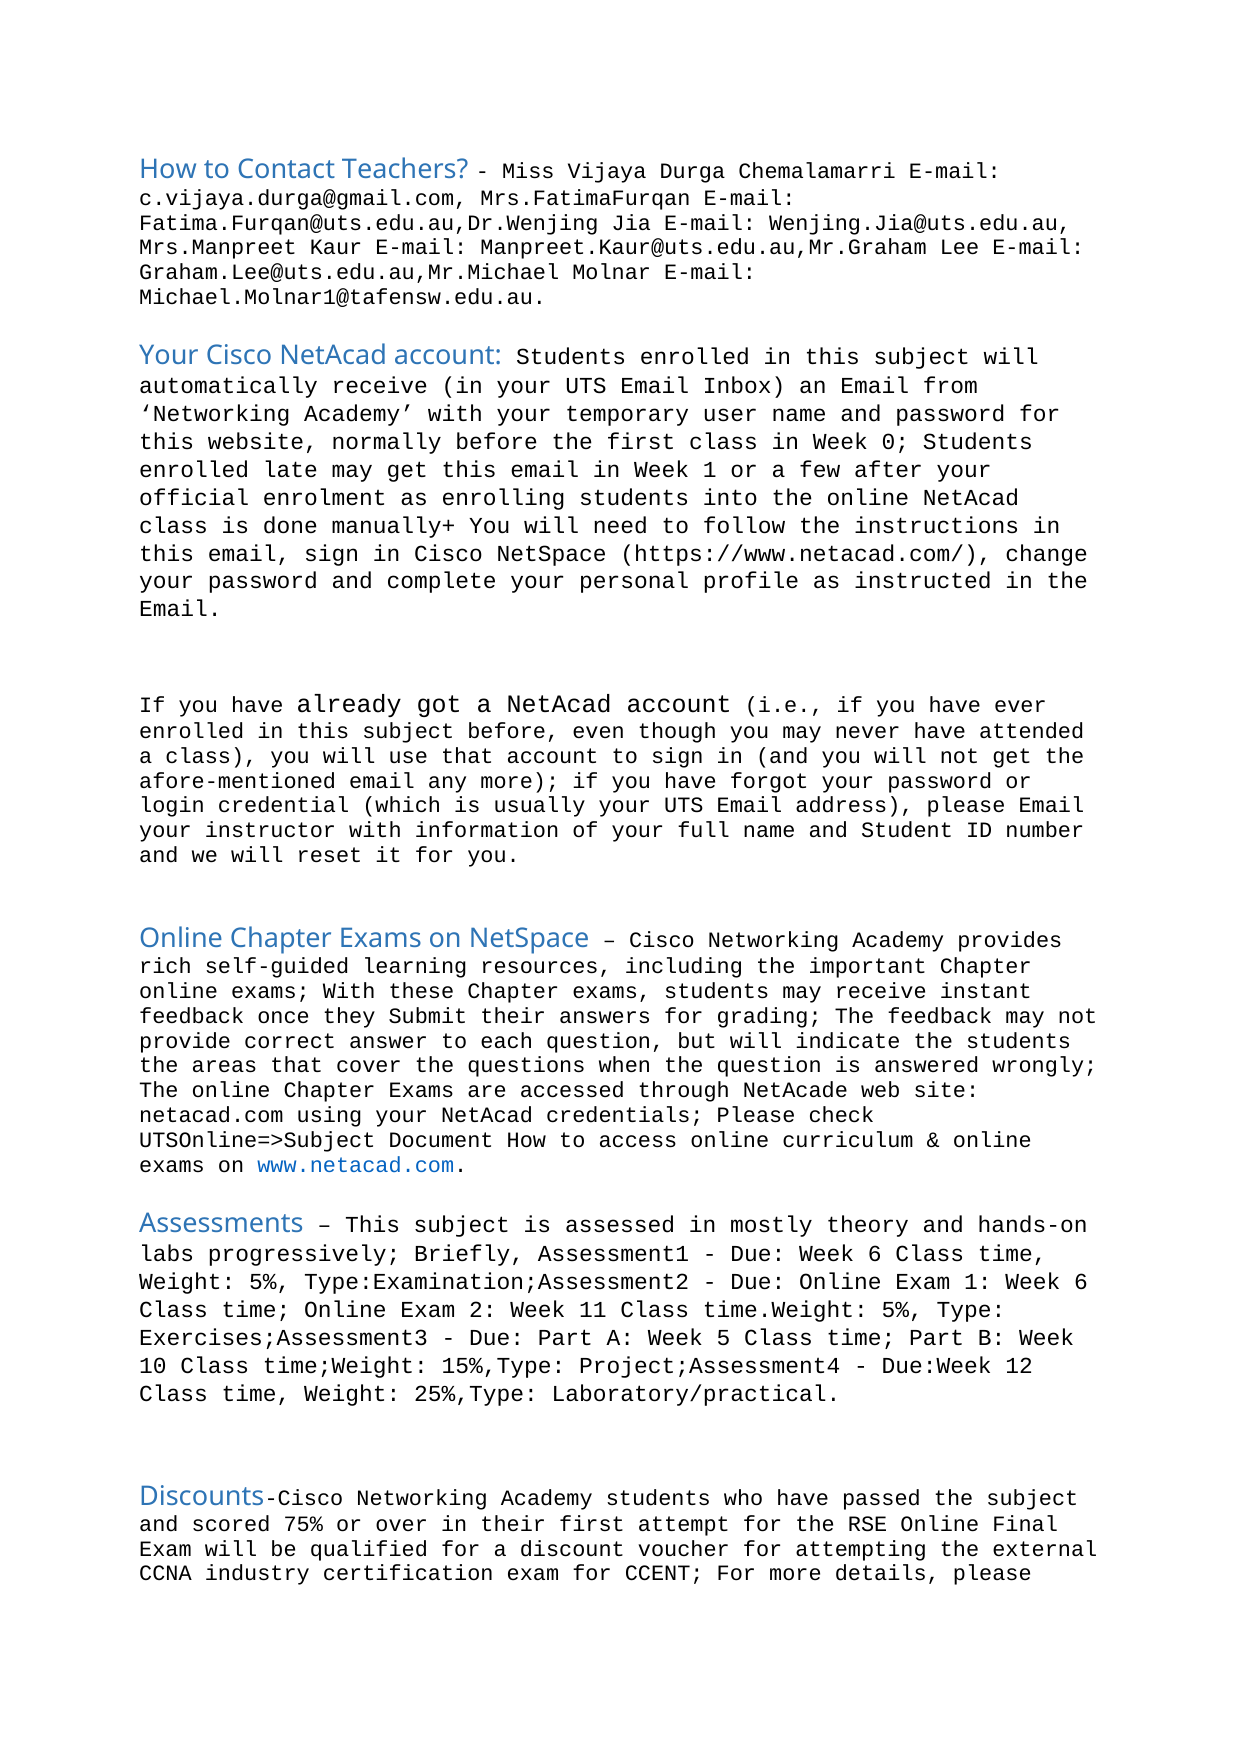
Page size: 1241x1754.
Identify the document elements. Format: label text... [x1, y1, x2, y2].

text Assessments – This subject is assessed in mostly theory and hands-on labs progressively; Briefly, Assessment1 - Due: Week 6 Class time, Weight: 5%, Type:Examination;Assessment2 - Due: Online Exam 1: Week 6 Class time; Online Exam 2: Week 11 Class time.Weight: 5%, Type: Exercises;Assessment3 - Due: Part A: Week 5 Class time; Part B: Week 10 Class time;Weight: 15%,Type: Project;Assessment4 - Due:Week 12 Class time, Weight: 25%,Type: Laboratory/practical. [139, 1203, 1101, 1408]
text If you have already got a NetAcad account (i.e., if you have ever enrolled in this subject before, even though you may never have attended a class), you will use that account to sign in (and you will not get the afore-mentioned email any more); if you have forgot your password or login credential (which is usually your UTS Email address), please Email your instructor with information of your full name and Student ID number and we will reset it for you. [139, 692, 1101, 869]
text How to Contact Teachers? - Miss Vijaya Durga Chemalamarri E-mail: c.vijaya.durga@gmail.com, Mrs.FatimaFurqan E-mail: Fatima.Furqan@uts.edu.au,Dr.Wenjing Jia E-mail: Wenjing.Jia@uts.edu.au, Mrs.Manpreet Kaur E-mail: Manpreet.Kaur@uts.edu.au,Mr.Graham Lee E-mail: Graham.Lee@uts.edu.au,Mr.Michael Molnar E-mail: Michael.Molnar1@tafensw.edu.au. [139, 150, 1101, 311]
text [139, 1476, 1101, 1587]
text Online Chapter Exams on NetSpace – Cisco Networking Academy provides rich self-guided learning resources, including the important Chapter online exams; With these Chapter exams, students may receive instant feedback once they Submit their answers for grading; The feedback may not provide correct answer to each question, but will indicate the students the areas that cover the questions when the question is answered wrongly; The online Chapter Exams are accessed through NetAcade web site: netacad.com using your NetAcad credentials; Please check UTSOnline=>Subject Document How to access online curriculum & online exams on www.netacad.com. [139, 919, 1101, 1179]
text Your Cisco NetAcad account: Students enrolled in this subject will automatically receive (in your UTS Email Inbox) an Email from ‘Networking Academy’ with your temporary user name and password for this website, normally before the first class in Week 0; Students enrolled late may get this email in Week 1 or a few after your official enrolment as enrolling students into the online NetAcad class is done manually+ You will need to follow the instructions in this email, sign in Cisco NetSpace (https://www.netacad.com/), change your password and complete your personal profile as instructed in the Email. [139, 336, 1101, 624]
